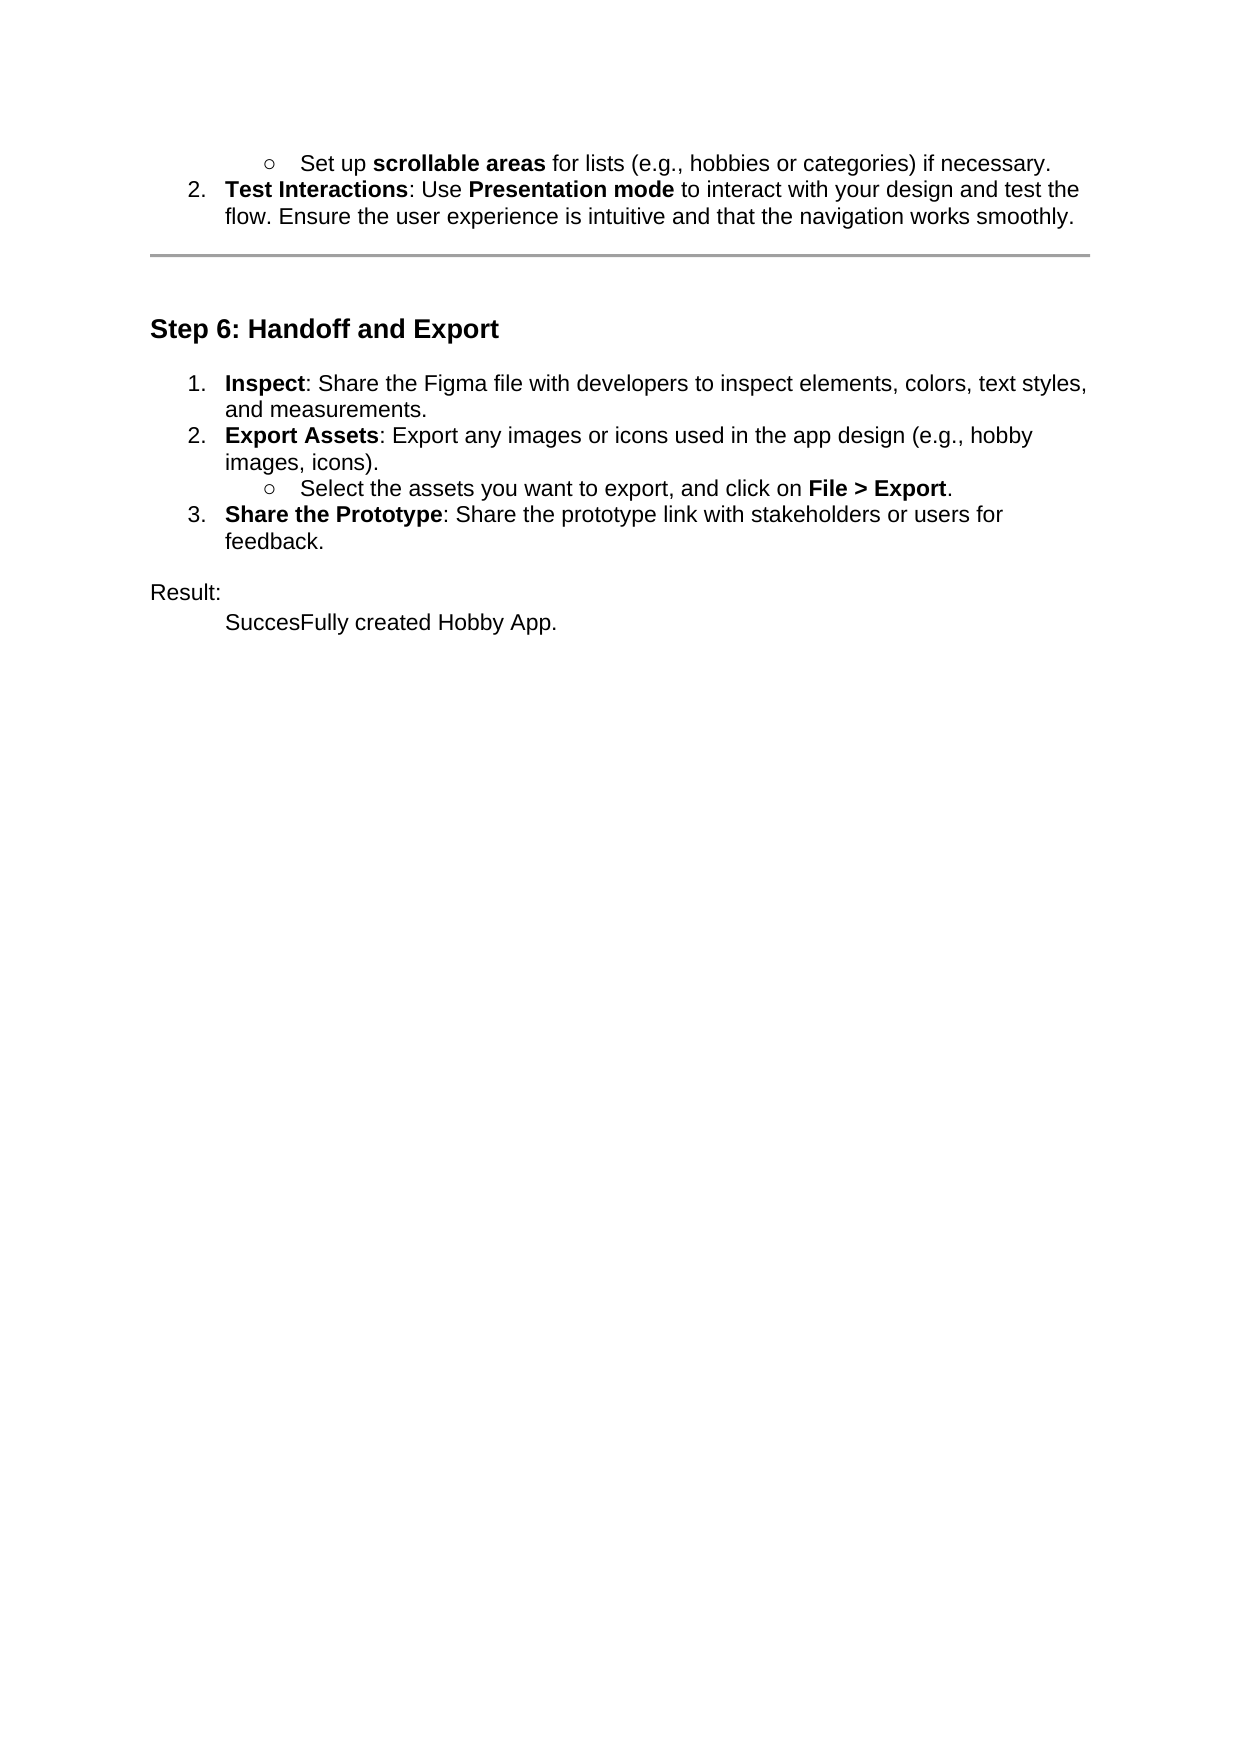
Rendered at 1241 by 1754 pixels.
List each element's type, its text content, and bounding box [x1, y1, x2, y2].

list Export Assets: Export any images or icons used in the app design (e.g., hobby images, icons). [187, 422, 1090, 475]
list Test Interactions: Use Presentation mode to interact with your design and test the flow. Ensure the user experience is intuitive and that the navigation works smoothly. [187, 176, 1090, 229]
list Set up scrollable areas for lists (e.g., hobbies or categories) if necessary. [262, 150, 1090, 176]
subtitle Step 6: Handoff and Export [150, 313, 1090, 345]
text SuccesFully created Hobby App. [150, 609, 1090, 636]
list Share the Prototype: Share the prototype link with stakeholders or users for feedback. [187, 501, 1090, 554]
list Select the assets you want to export, and click on File > Export. [262, 475, 1090, 501]
text Result: [150, 579, 1090, 606]
list Inspect: Share the Figma file with developers to inspect elements, colors, text styles, and measurements. [187, 370, 1090, 422]
